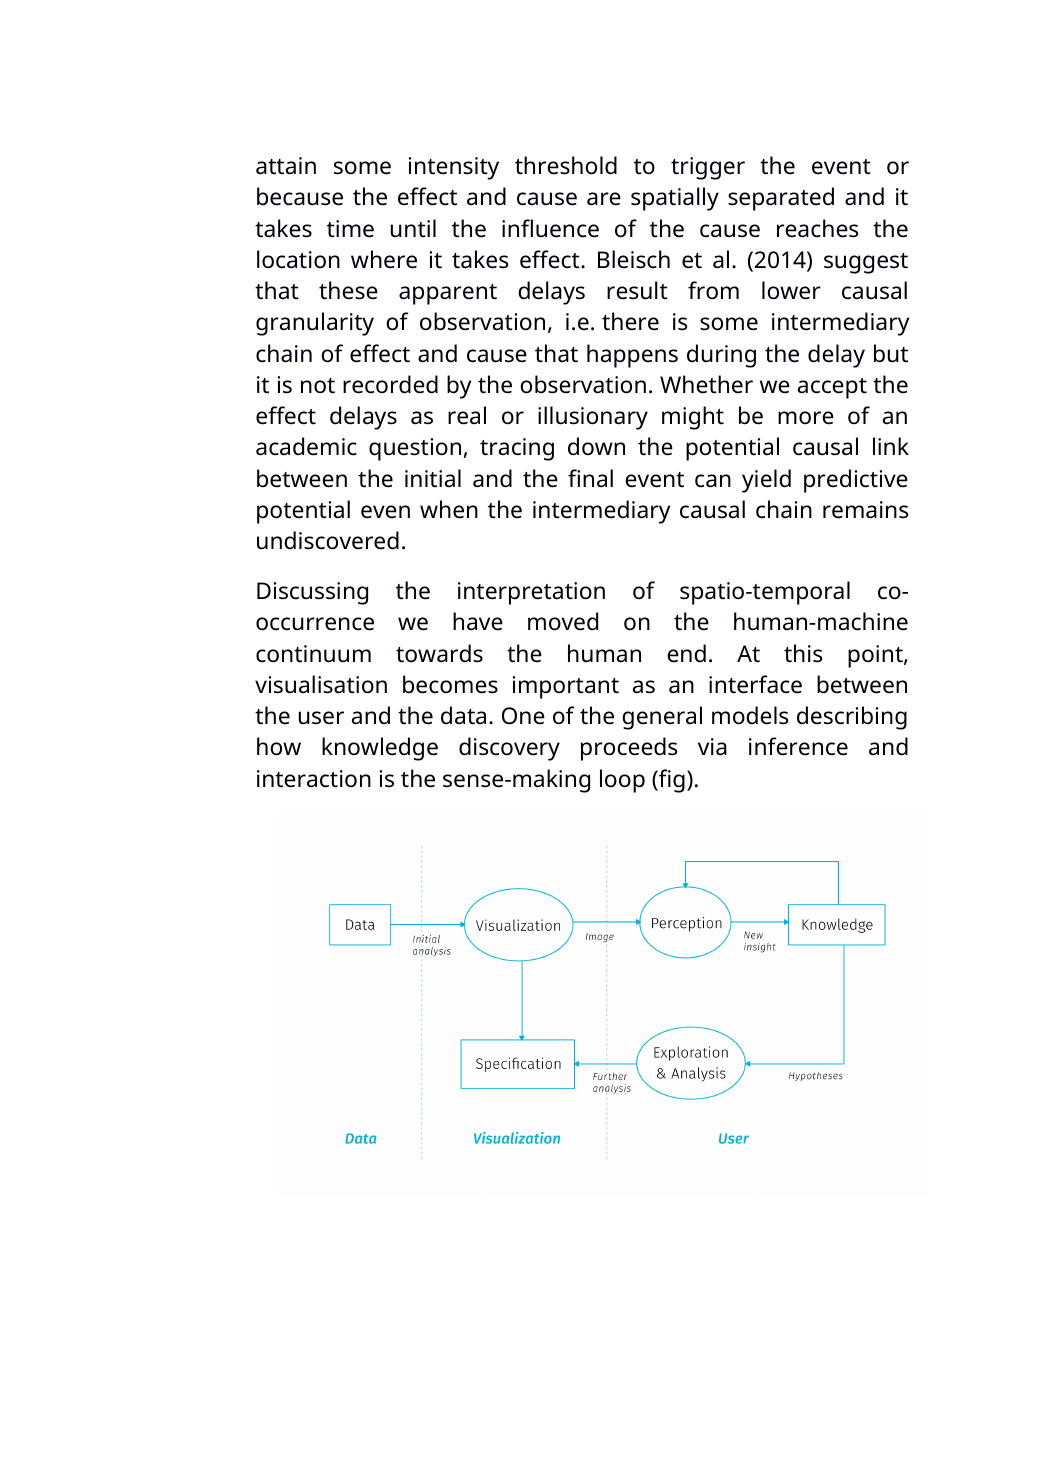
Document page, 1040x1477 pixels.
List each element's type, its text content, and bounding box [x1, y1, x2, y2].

text Discussing the interpretation of spatio-temporal co-occurrence we have moved on the human-machine continuum towards the human end. At this point, visualisation becomes important as an interface between the user and the data. One of the general models describing how knowledge discovery proceeds via inference and interaction is the sense-making loop (fig). [255, 575, 910, 794]
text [255, 150, 910, 556]
picture [274, 812, 929, 1197]
